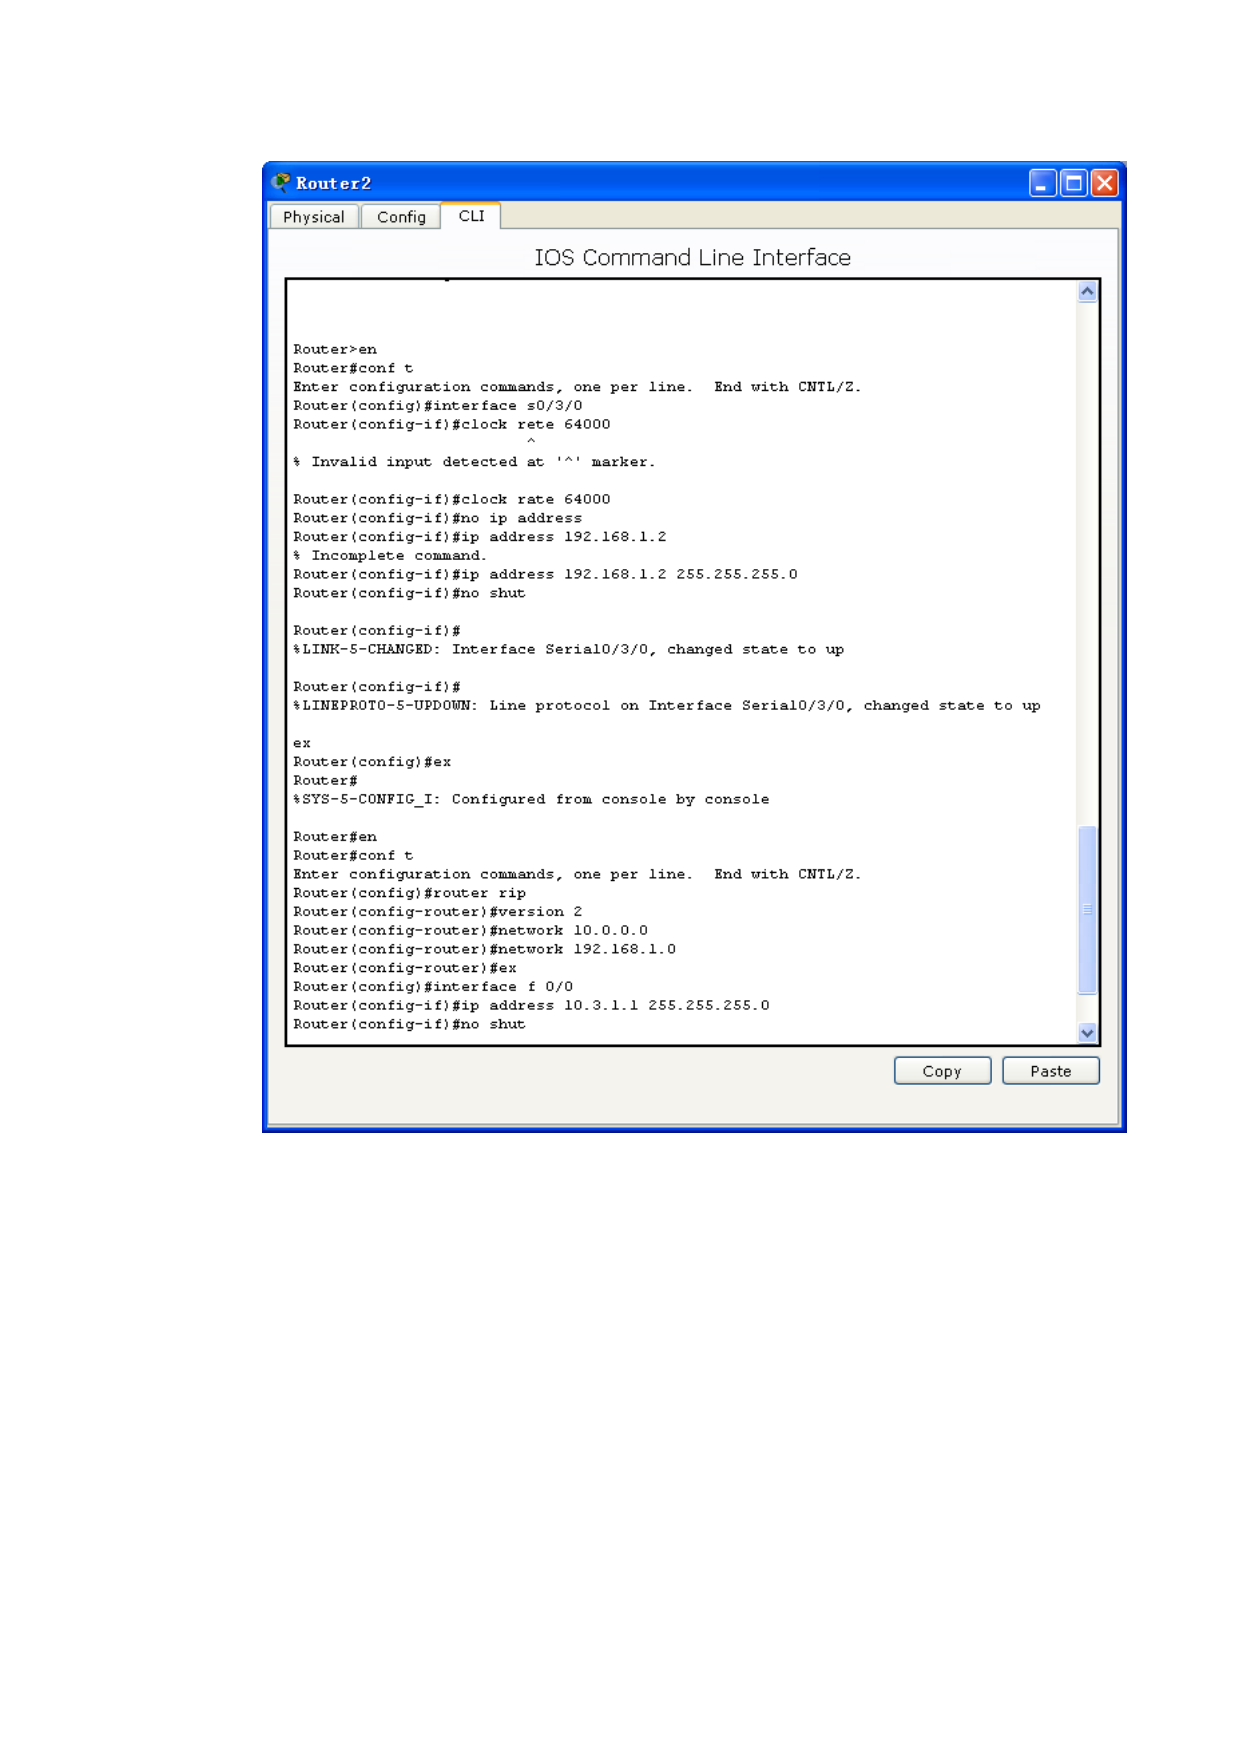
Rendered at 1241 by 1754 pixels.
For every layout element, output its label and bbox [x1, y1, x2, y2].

picture [262, 161, 1127, 1133]
